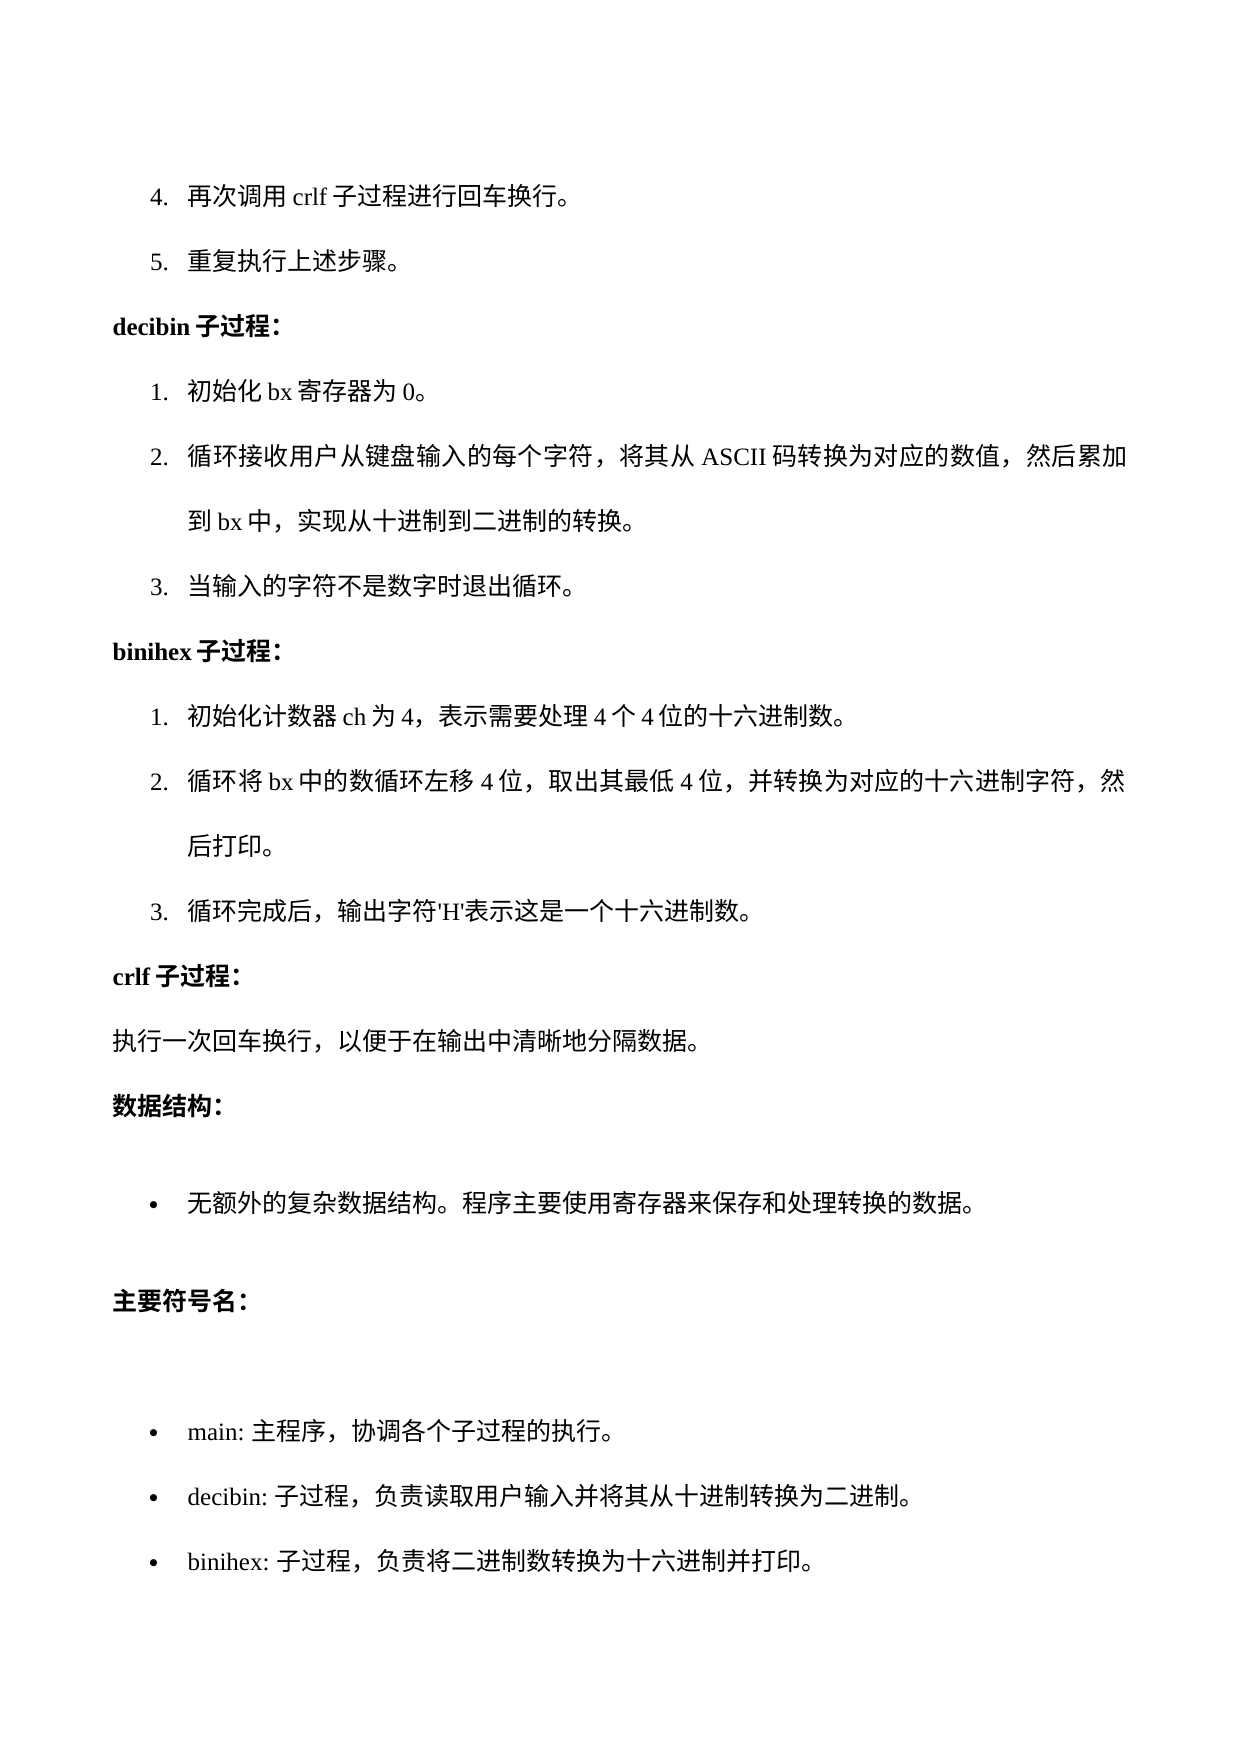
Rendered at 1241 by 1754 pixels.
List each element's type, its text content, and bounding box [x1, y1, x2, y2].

list 初始化计数器ch为4，表示需要处理4个4位的十六进制数。 [150, 682, 1128, 747]
list 循环接收用户从键盘输入的每个字符，将其从ASCII码转换为对应的数值，然后累加到bx中，实现从十进制到二进制的转换。 [150, 422, 1128, 552]
text crlf子过程： [112, 942, 1128, 1007]
list 当输入的字符不是数字时退出循环。 [150, 552, 1128, 617]
text decibin子过程： [112, 292, 1128, 357]
list 循环将bx中的数循环左移4位，取出其最低4位，并转换为对应的十六进制字符，然后打印。 [150, 747, 1128, 877]
list binihex: 子过程，负责将二进制数转换为十六进制并打印。 [150, 1527, 1128, 1592]
list 循环完成后，输出字符'H'表示这是一个十六进制数。 [150, 877, 1128, 942]
text 数据结构： [112, 1072, 1128, 1137]
list 初始化bx寄存器为0。 [150, 357, 1128, 422]
list 再次调用crlf子过程进行回车换行。 [150, 162, 1128, 227]
text binihex子过程： [112, 617, 1128, 682]
list main: 主程序，协调各个子过程的执行。 [150, 1397, 1128, 1462]
text 执行一次回车换行，以便于在输出中清晰地分隔数据。 [112, 1007, 1128, 1072]
list 重复执行上述步骤。 [150, 227, 1128, 292]
text 主要符号名： [112, 1267, 1128, 1332]
list decibin: 子过程，负责读取用户输入并将其从十进制转换为二进制。 [150, 1462, 1128, 1527]
list 无额外的复杂数据结构。程序主要使用寄存器来保存和处理转换的数据。 [150, 1169, 1128, 1234]
